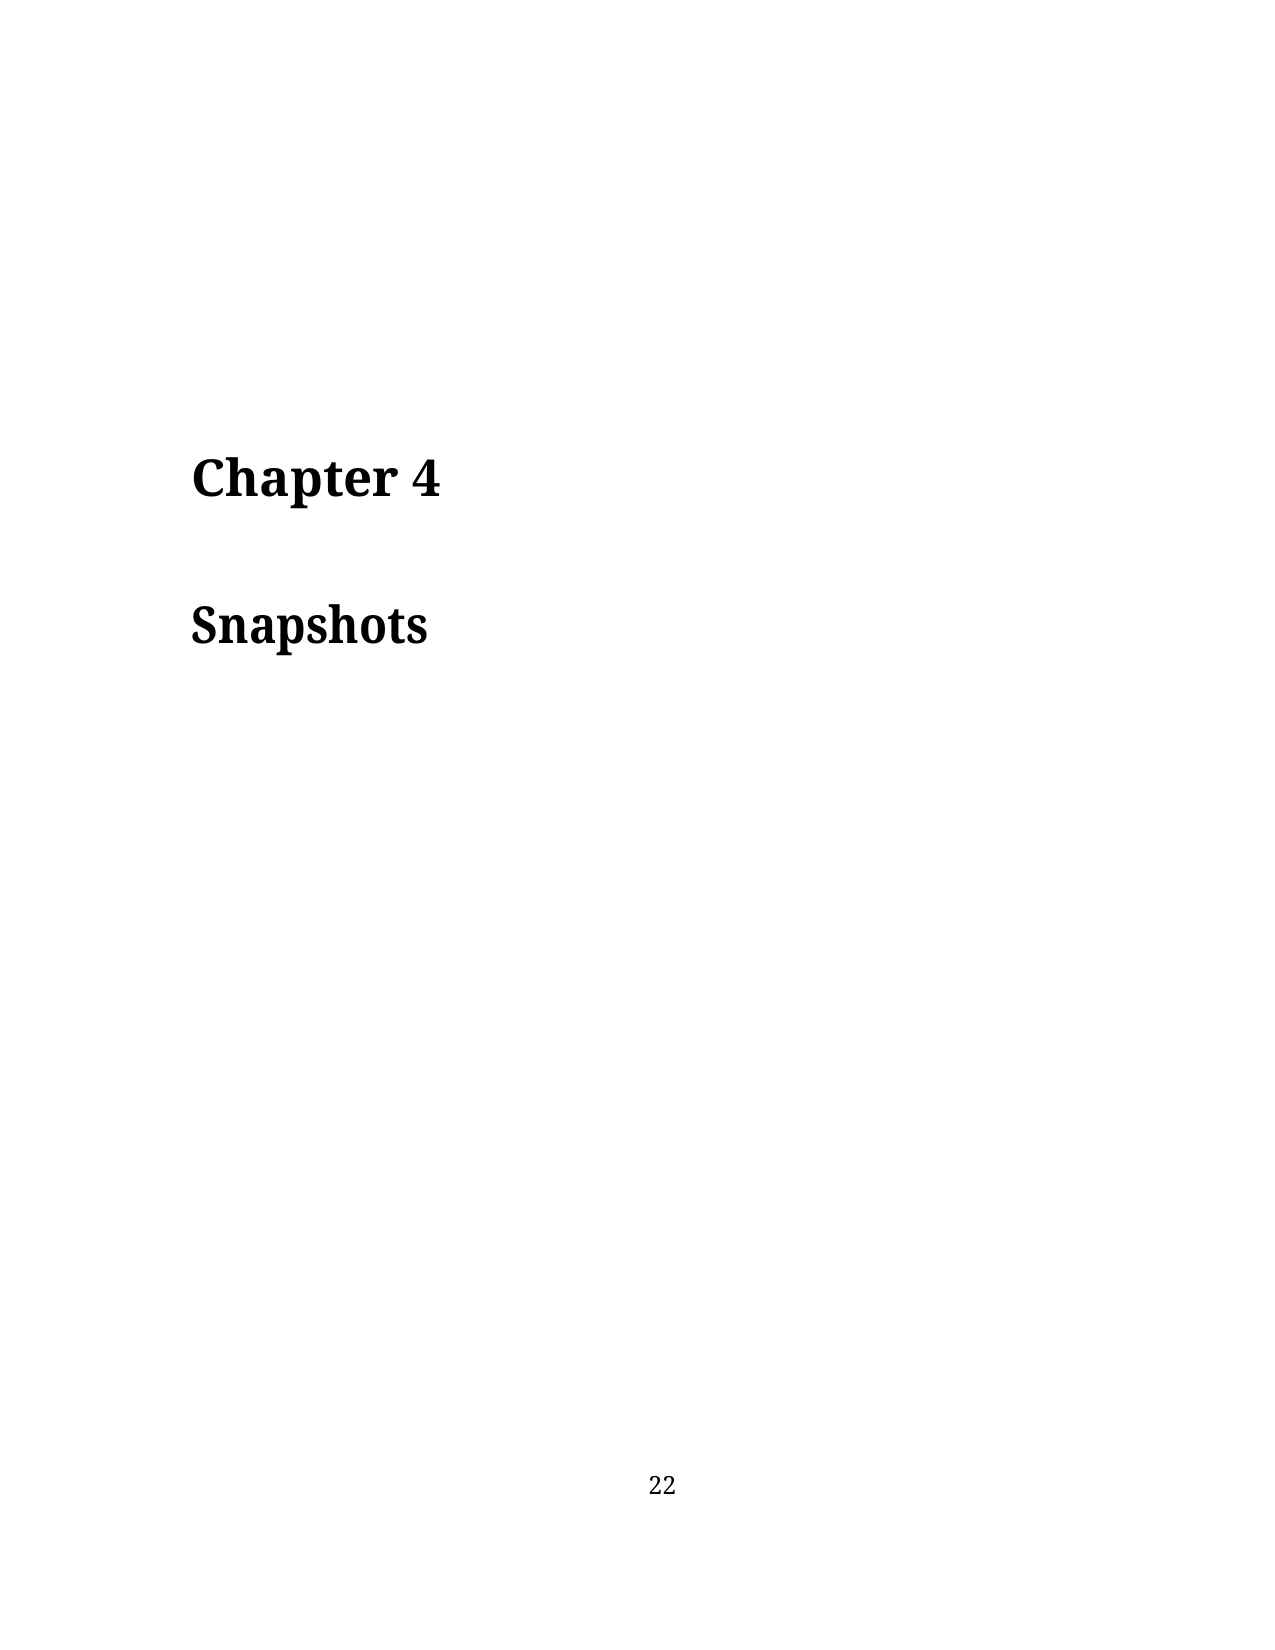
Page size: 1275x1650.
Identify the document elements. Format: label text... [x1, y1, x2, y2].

text Chapter 4 Snapshots [191, 442, 692, 658]
